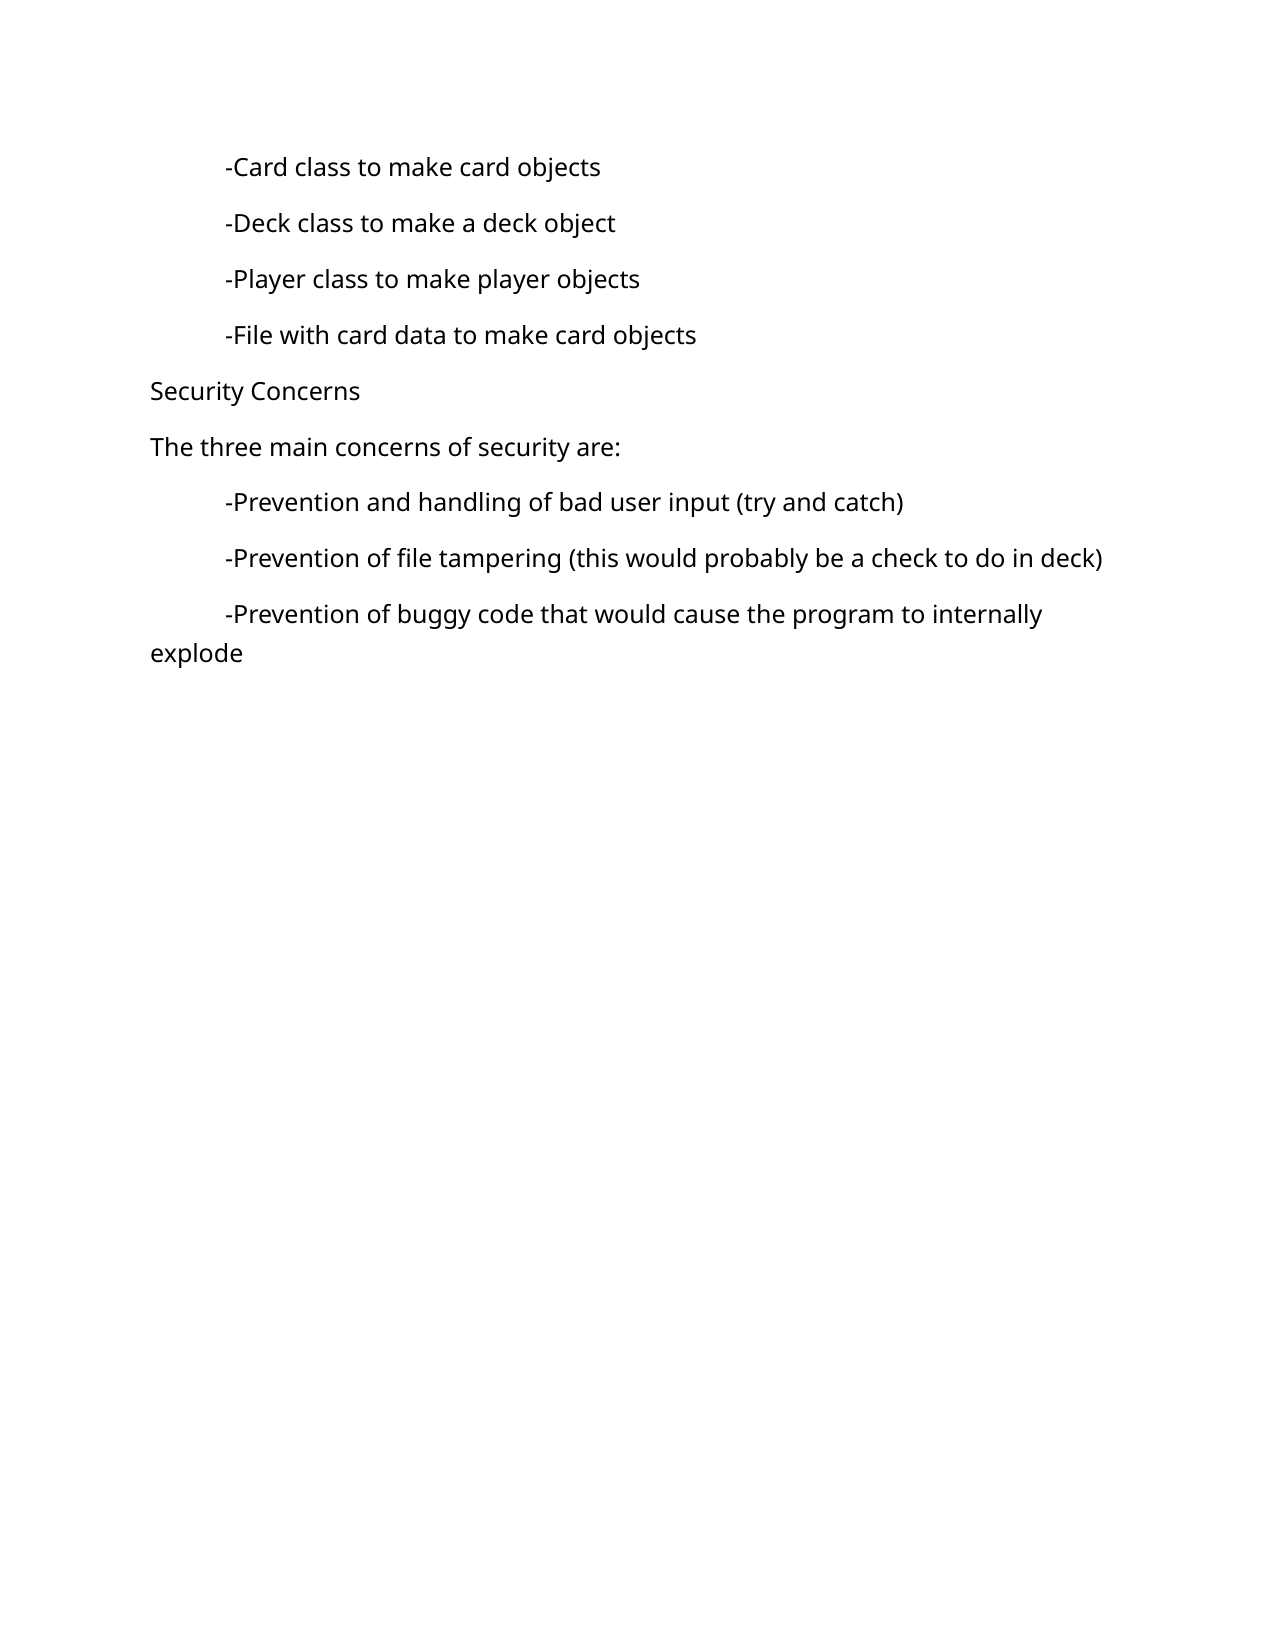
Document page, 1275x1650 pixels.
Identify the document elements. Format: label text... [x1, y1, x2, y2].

text -Prevention of buggy code that would cause the program to internally explode [150, 597, 1125, 670]
text -Card class to make card objects [150, 150, 1125, 184]
text -Prevention of file tampering (this would probably be a check to do in deck) [150, 541, 1125, 575]
text -Prevention and handling of bad user input (try and catch) [150, 485, 1125, 519]
text -Deck class to make a deck object [150, 206, 1125, 240]
text Security Concerns [150, 373, 1125, 407]
text -Player class to make player objects [150, 262, 1125, 296]
text The three main concerns of security are: [150, 429, 1125, 463]
text -File with card data to make card objects [150, 317, 1125, 352]
